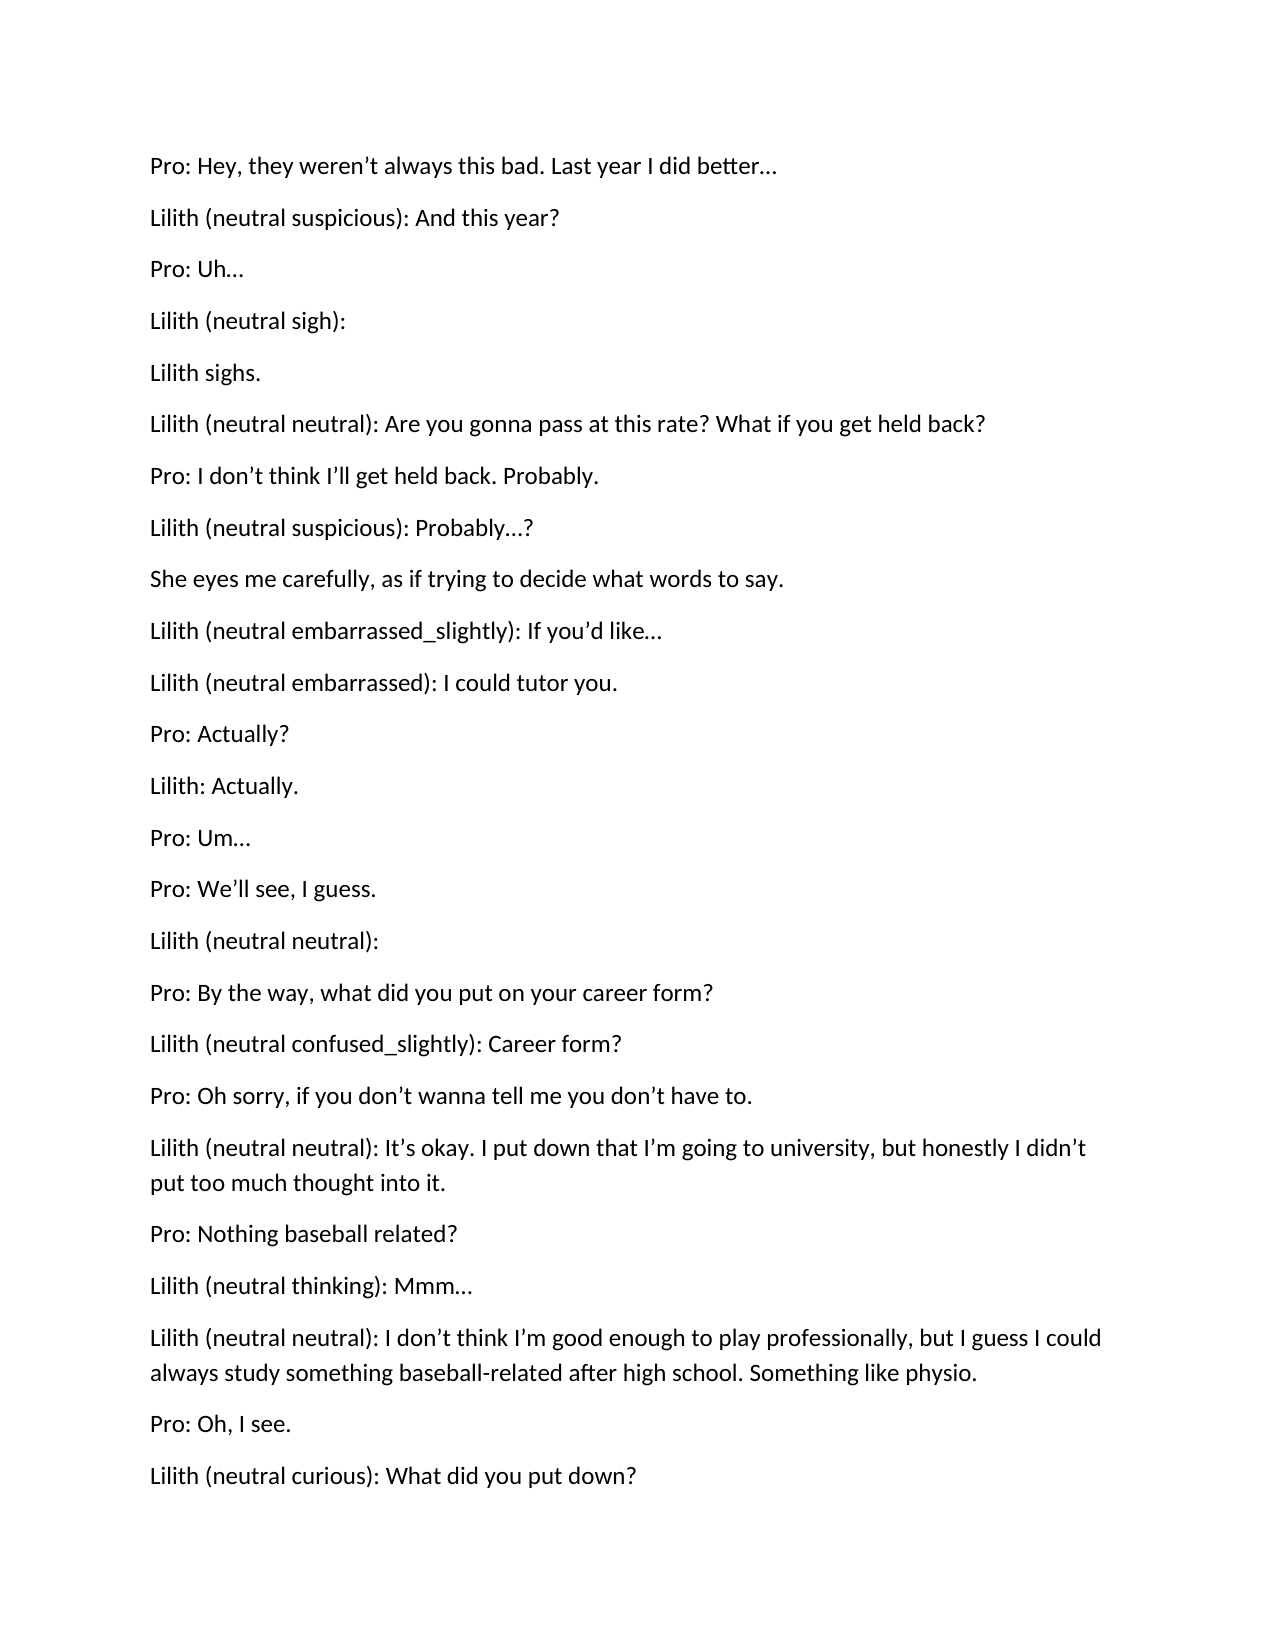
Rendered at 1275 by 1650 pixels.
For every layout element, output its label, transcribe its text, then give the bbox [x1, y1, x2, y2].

text Lilith (neutral embarrassed): I could tutor you. [150, 667, 1125, 697]
text Pro: Oh, I see. [150, 1408, 1125, 1439]
text She eyes me carefully, as if trying to decide what words to say. [150, 563, 1125, 594]
text Lilith (neutral neutral): [150, 925, 1125, 956]
text Pro: Actually? [150, 718, 1125, 749]
text Pro: Um… [150, 822, 1125, 852]
text Lilith (neutral sigh): [150, 305, 1125, 336]
text Lilith (neutral neutral): I don’t think I’m good enough to play professionally, but I guess I could always study something baseball-related after high school. Something like physio. [150, 1322, 1125, 1387]
text Lilith (neutral suspicious): Probably…? [150, 512, 1125, 542]
text Lilith (neutral suspicious): And this year? [150, 202, 1125, 232]
text Lilith (neutral neutral): It’s okay. I put down that I’m going to university, but honestly I didn’t put too much thought into it. [150, 1132, 1125, 1197]
text Lilith (neutral neutral): Are you gonna pass at this rate? What if you get held back? [150, 408, 1125, 439]
text Pro: Nothing baseball related? [150, 1218, 1125, 1249]
text Pro: Oh sorry, if you don’t wanna tell me you don’t have to. [150, 1080, 1125, 1111]
text Pro: Hey, they weren’t always this bad. Last year I did better… [150, 150, 1125, 181]
text Lilith (neutral curious): What did you put down? [150, 1460, 1125, 1491]
text Pro: Uh… [150, 253, 1125, 284]
text Lilith (neutral thinking): Mmm… [150, 1270, 1125, 1301]
text Pro: I don’t think I’ll get held back. Probably. [150, 460, 1125, 491]
text Lilith: Actually. [150, 770, 1125, 801]
text Pro: By the way, what did you put on your career form? [150, 977, 1125, 1007]
text Lilith (neutral confused_slightly): Career form? [150, 1028, 1125, 1059]
text Lilith (neutral embarrassed_slightly): If you’d like… [150, 615, 1125, 646]
text Lilith sighs. [150, 357, 1125, 387]
text Pro: We’ll see, I guess. [150, 873, 1125, 904]
